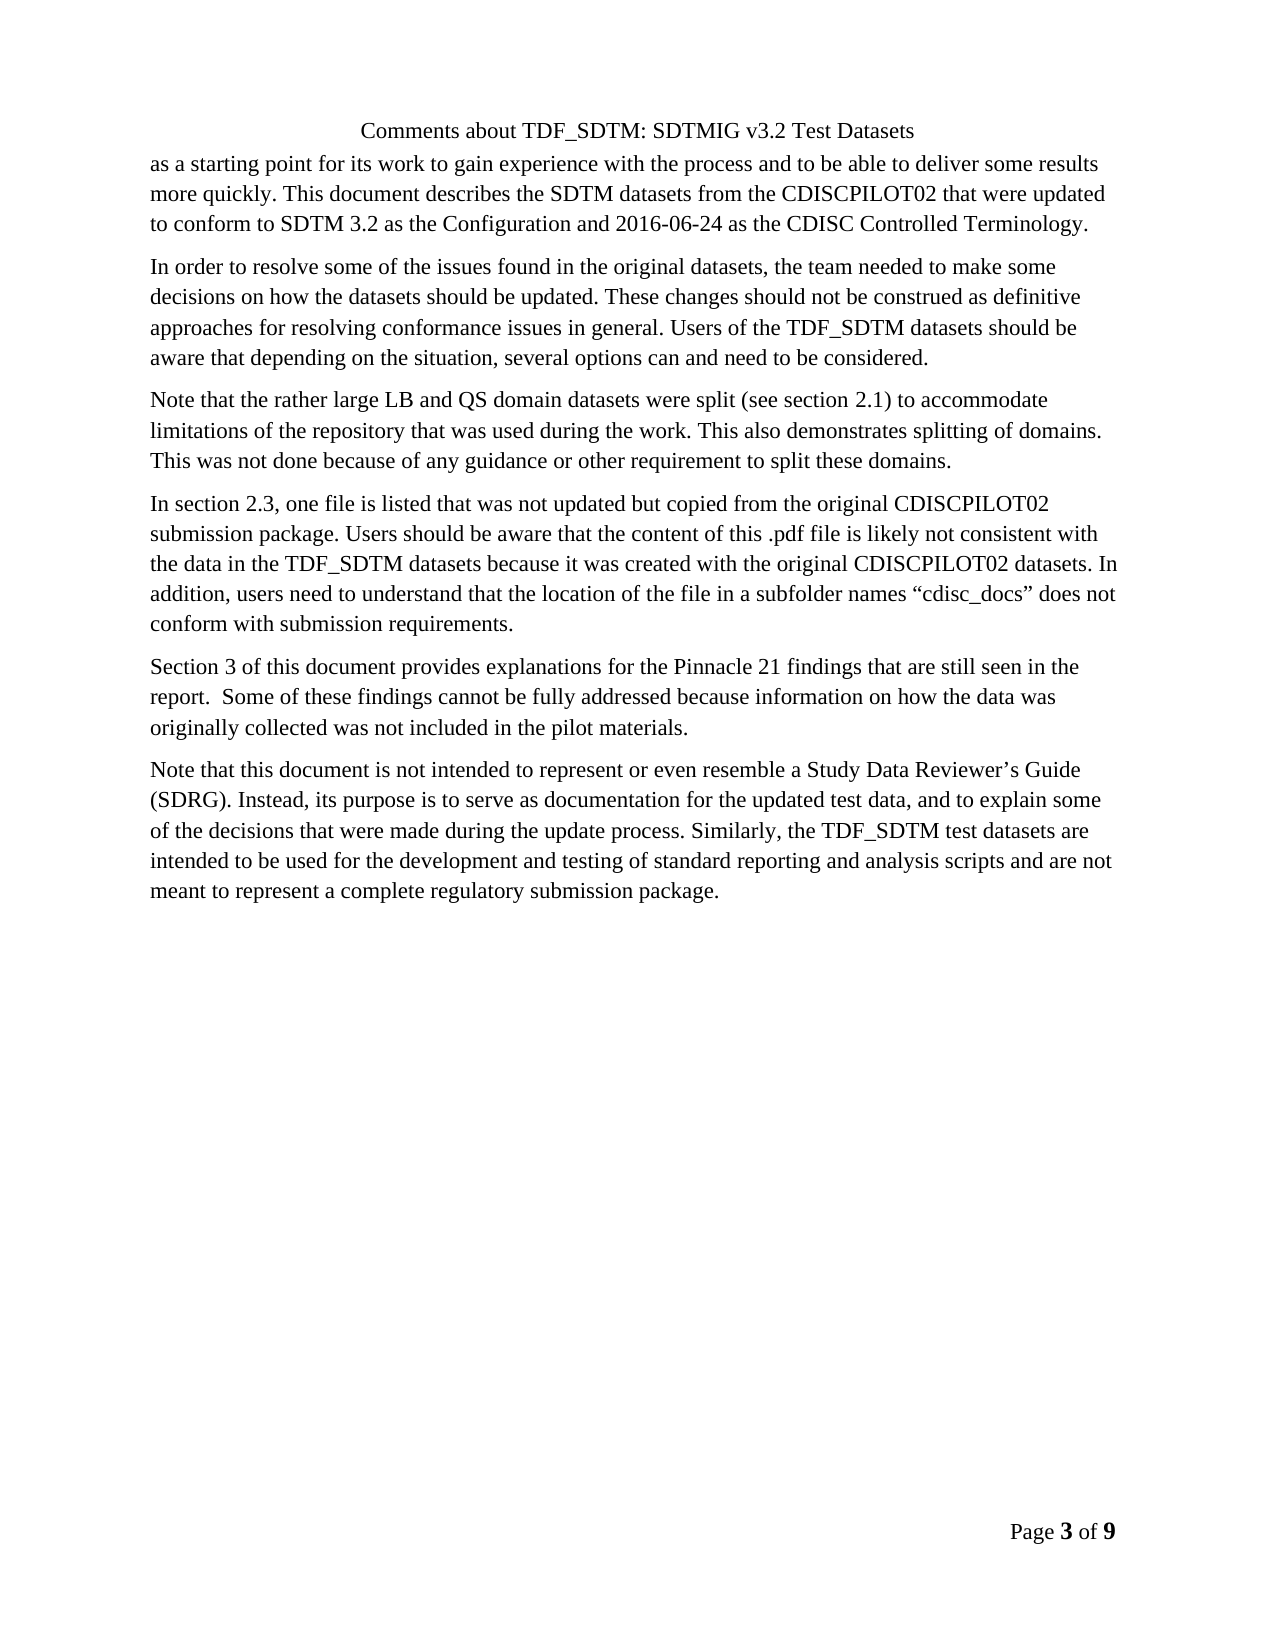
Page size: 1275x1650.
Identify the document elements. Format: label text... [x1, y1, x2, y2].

text Note that the rather large LB and QS domain datasets were split (see section 2.1) to accommodate limitations of the repository that was used during the work. This also demonstrates splitting of domains. This was not done because of any guidance or other requirement to split these domains. [150, 386, 1125, 473]
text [150, 150, 1125, 237]
text Section 3 of this document provides explanations for the Pinnacle 21 findings that are still seen in the report. Some of these findings cannot be fully addressed because information on how the data was originally collected was not included in the pilot materials. [150, 653, 1125, 740]
text Note that this document is not intended to represent or even resemble a Study Data Reviewer’s Guide (SDRG). Instead, its purpose is to serve as documentation for the updated test data, and to explain some of the decisions that were made during the update process. Similarly, the TDF_SDTM test datasets are intended to be used for the development and testing of standard reporting and analysis scripts and are not meant to represent a complete regulatory submission package. [150, 756, 1125, 903]
text In order to resolve some of the issues found in the original datasets, the team needed to make some decisions on how the datasets should be updated. These changes should not be construed as definitive approaches for resolving conformance issues in general. Users of the TDF_SDTM datasets should be aware that depending on the situation, several options can and need to be considered. [150, 253, 1125, 370]
text In section 2.3, one file is listed that was not updated but copied from the original CDISCPILOT02 submission package. Users should be aware that the content of this .pdf file is likely not consistent with the data in the TDF_SDTM datasets because it was created with the original CDISCPILOT02 datasets. In addition, users need to understand that the location of the file in a subfolder names “cdisc_docs” does not conform with submission requirements. [150, 489, 1125, 637]
